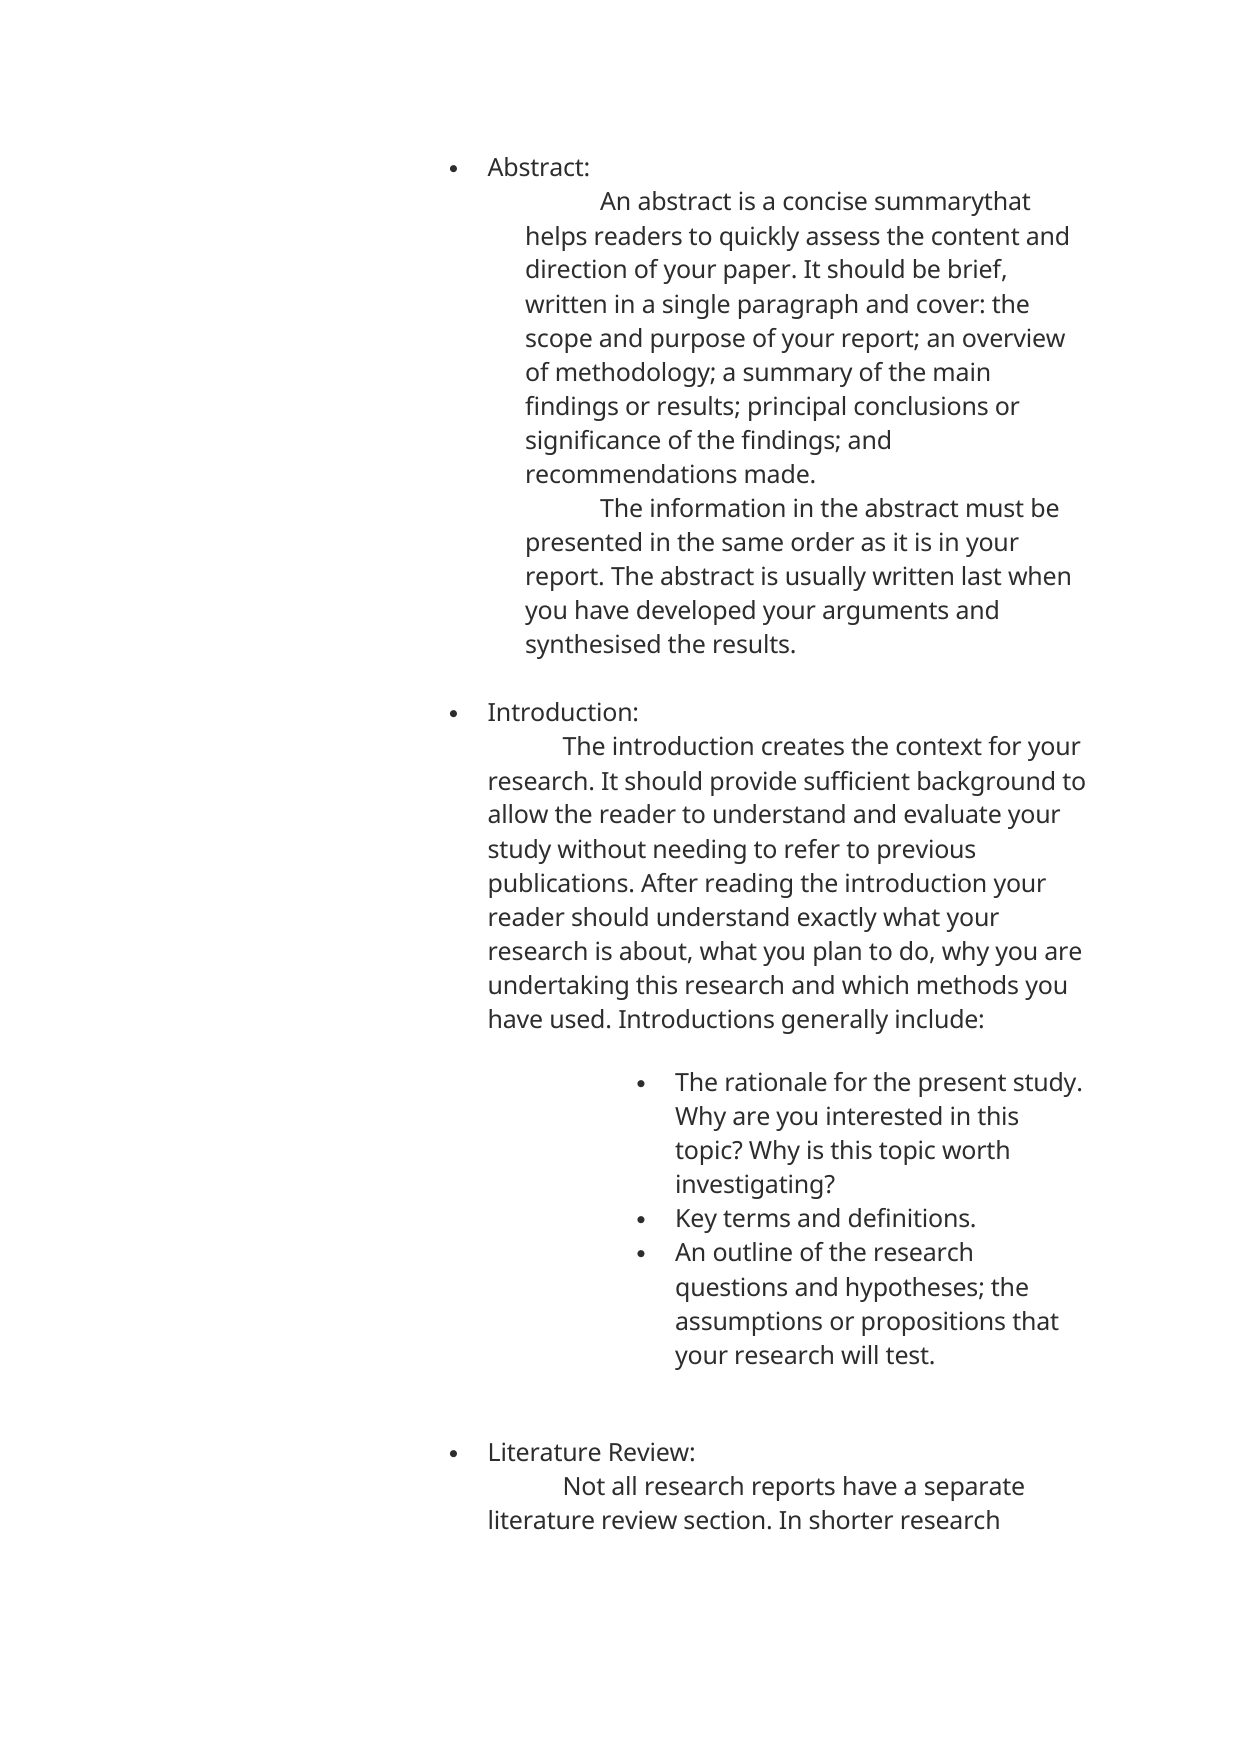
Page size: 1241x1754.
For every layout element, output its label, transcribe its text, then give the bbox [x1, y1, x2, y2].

list Abstract: [450, 150, 1090, 184]
list Introduction: [450, 695, 1090, 729]
list The rationale for the present study. Why are you interested in this topic? Why is this topic worth investigating? [637, 1065, 1090, 1201]
text The introduction creates the context for your research. It should provide sufficient background to allow the reader to understand and evaluate your study without needing to refer to previous publications. After reading the introduction your reader should understand exactly what your research is about, what you plan to do, why you are undertaking this research and which methods you have used. Introductions generally include: [487, 729, 1090, 1036]
text An abstract is a concise summarythat helps readers to quickly assess the content and direction of your paper. It should be brief, written in a single paragraph and cover: the scope and purpose of your report; an overview of methodology; a summary of the main findings or results; principal conclusions or significance of the findings; and recommendations made. [525, 184, 1090, 491]
list Literature Review: [450, 1434, 1090, 1469]
list Key terms and definitions. [637, 1201, 1090, 1235]
list An outline of the research questions and hypotheses; the assumptions or propositions that your research will test. [637, 1235, 1090, 1371]
list The information in the abstract must be presented in the same order as it is in your report. The abstract is usually written last when you have developed your arguments and synthesised the results. [525, 491, 1090, 661]
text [487, 1469, 1090, 1537]
